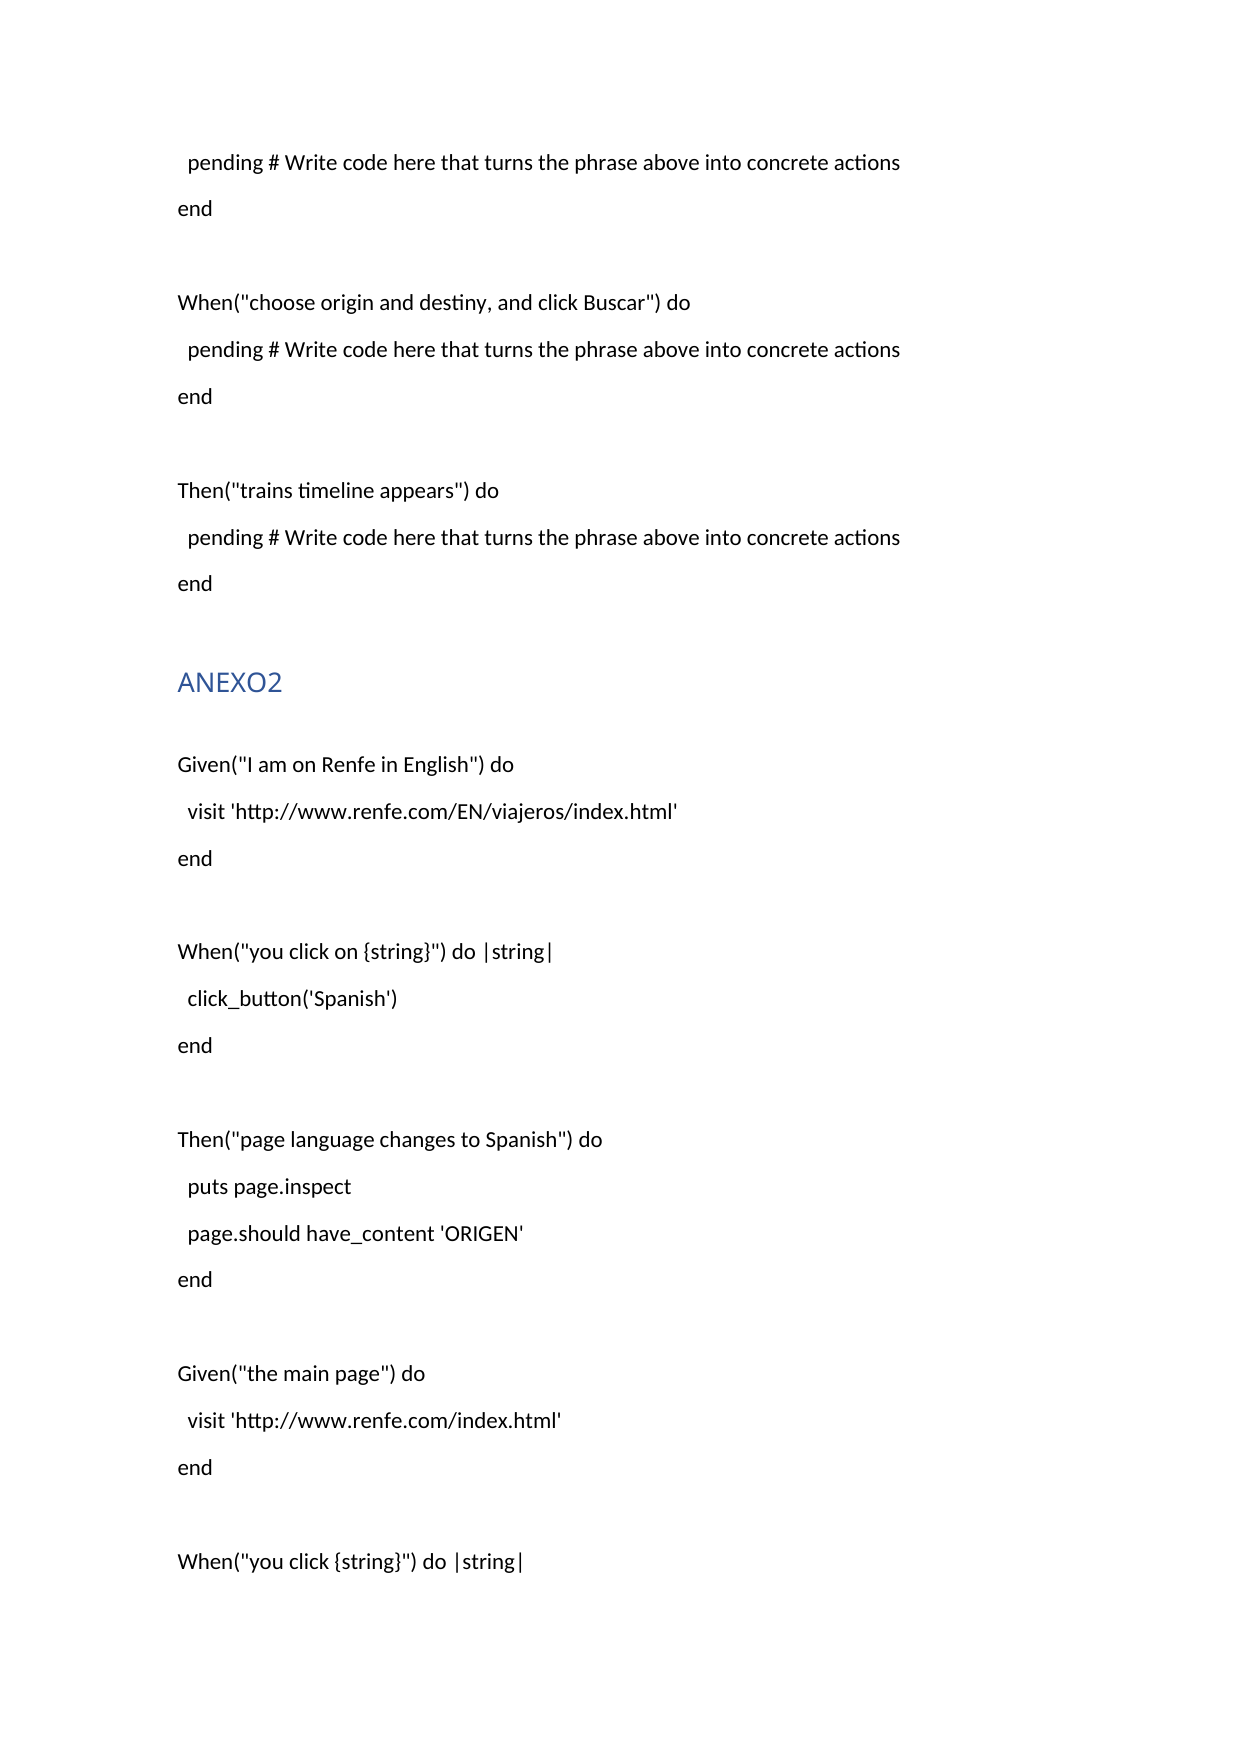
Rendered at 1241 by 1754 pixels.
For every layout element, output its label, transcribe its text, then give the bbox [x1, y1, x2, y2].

text When("you click {string}") do |string| [177, 1547, 1063, 1575]
text end [177, 1031, 1063, 1059]
text When("you click on {string}") do |string| [177, 937, 1063, 965]
text Given("the main page") do [177, 1359, 1063, 1387]
text page.should have_content 'ORIGEN' [177, 1219, 1063, 1247]
text end [177, 1453, 1063, 1481]
text Given("I am on Renfe in English") do [177, 750, 1063, 778]
text end [177, 1266, 1063, 1293]
text end [177, 382, 1063, 410]
text pending # Write code here that turns the phrase above into concrete actions [177, 523, 1063, 551]
text visit 'http://www.renfe.com/EN/viajeros/index.html' [177, 797, 1063, 825]
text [177, 335, 1063, 363]
subtitle ANEXO2 [177, 663, 1063, 700]
text end [177, 844, 1063, 872]
text click_button('Spanish') [177, 984, 1063, 1012]
text end [177, 194, 1063, 222]
text Then("page language changes to Spanish") do [177, 1125, 1063, 1153]
text end [177, 569, 1063, 597]
text Then("trains timeline appears") do [177, 476, 1063, 504]
text puts page.inspect [177, 1172, 1063, 1200]
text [177, 148, 1063, 176]
text visit 'http://www.renfe.com/index.html' [177, 1406, 1063, 1434]
text When("choose origin and destiny, and click Buscar") do [177, 288, 1063, 316]
